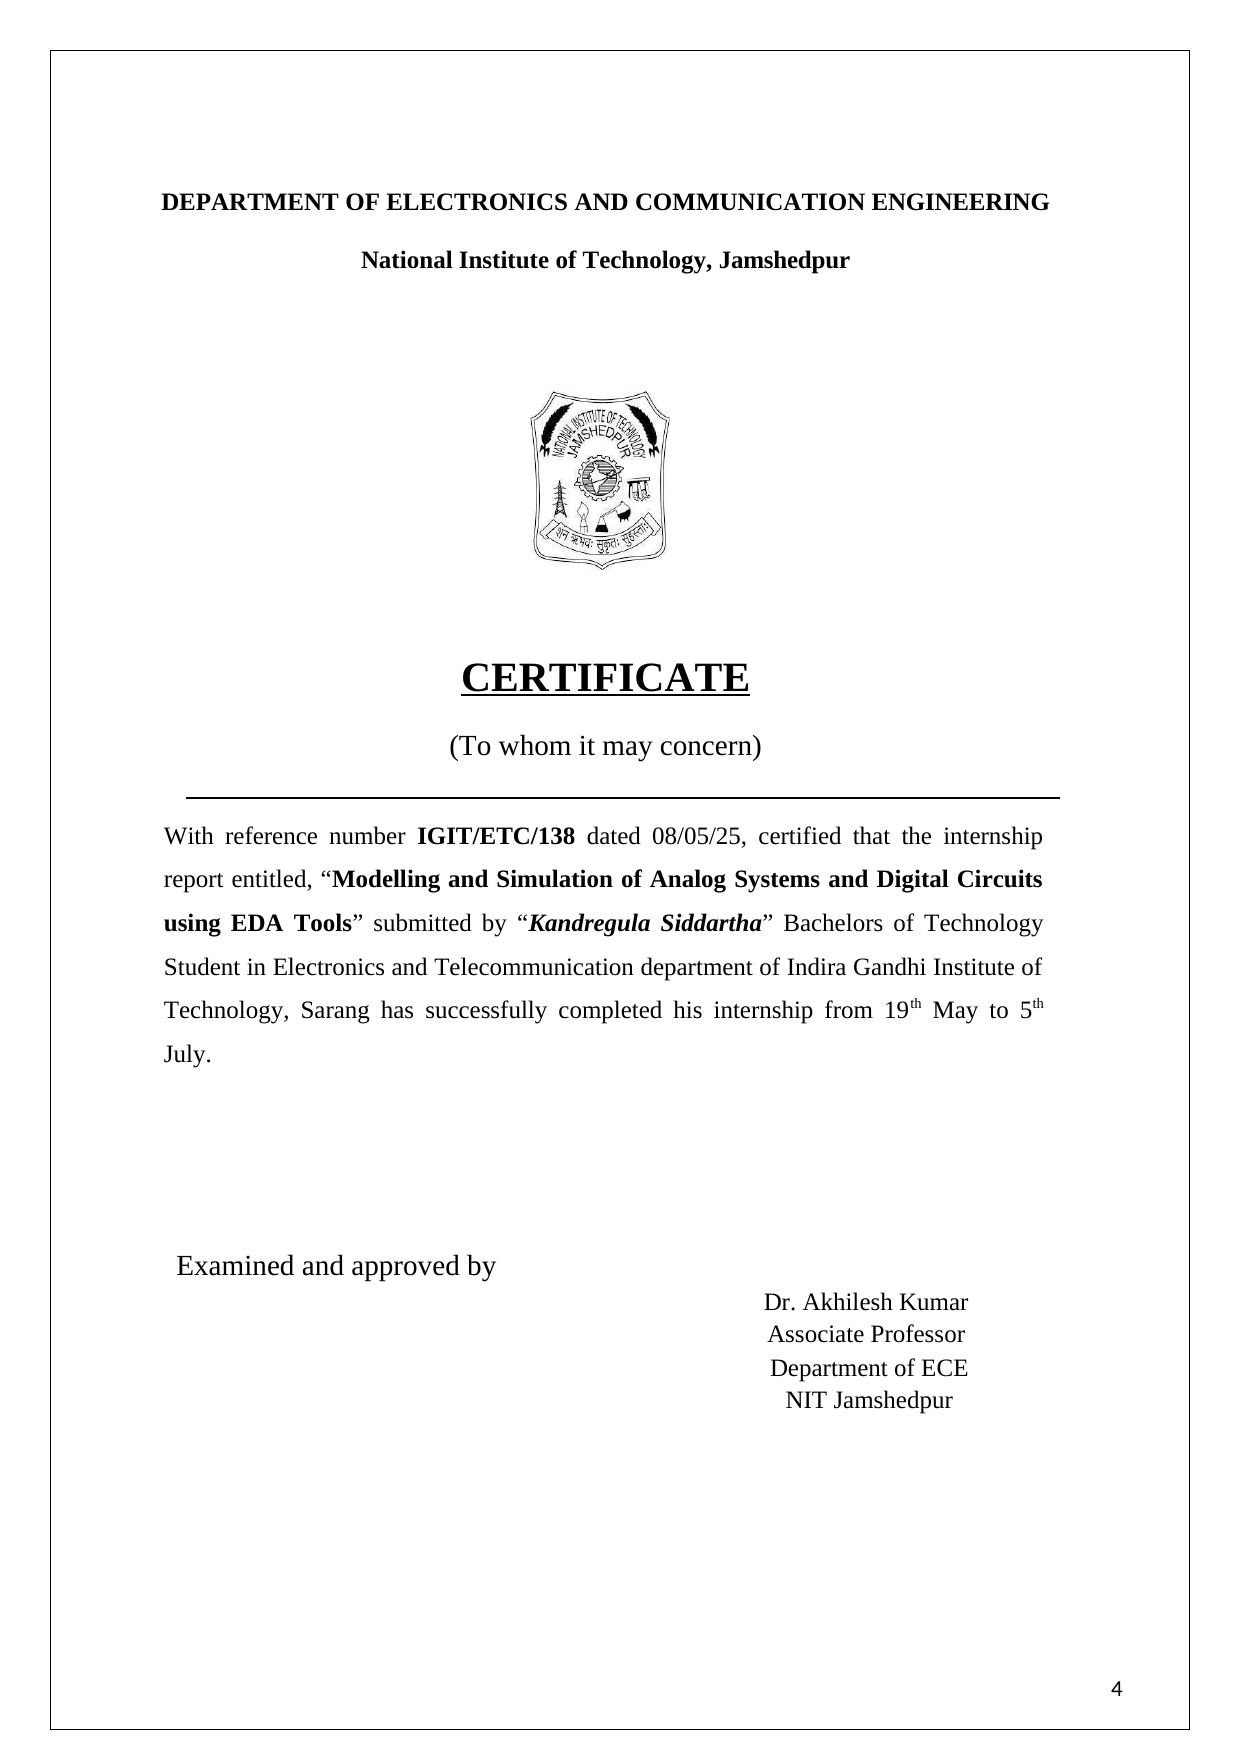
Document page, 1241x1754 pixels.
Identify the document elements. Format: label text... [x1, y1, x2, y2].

text Dr. Akhilesh Kumar [89, 1287, 1024, 1315]
text Examined and approved by [89, 1248, 1024, 1282]
text DEPARTMENT OF ELECTRONICS AND COMMUNICATION ENGINEERING [119, 187, 1092, 216]
picture [530, 391, 670, 570]
text (To whom it may concern) [89, 728, 1122, 762]
text Associate Professor [89, 1319, 1024, 1348]
text NIT Jamshedpur [89, 1386, 1024, 1414]
text With reference number IGIT/ETC/138 dated 08/05/25, certified that the internship report entitled, “Modelling and Simulation of Analog Systems and Digital Circuits using EDA Tools” submitted by “Kandregula Siddartha” Bachelors of Technology Student in Electronics and Telecommunication department of Indira Gandhi Institute of Technology, Sarang has successfully completed his internship from 19th May to 5th July. [164, 821, 1044, 1068]
text CERTIFICATE [89, 652, 1122, 700]
text Department of ECE [89, 1353, 1024, 1381]
text National Institute of Technology, Jamshedpur [119, 246, 1091, 274]
